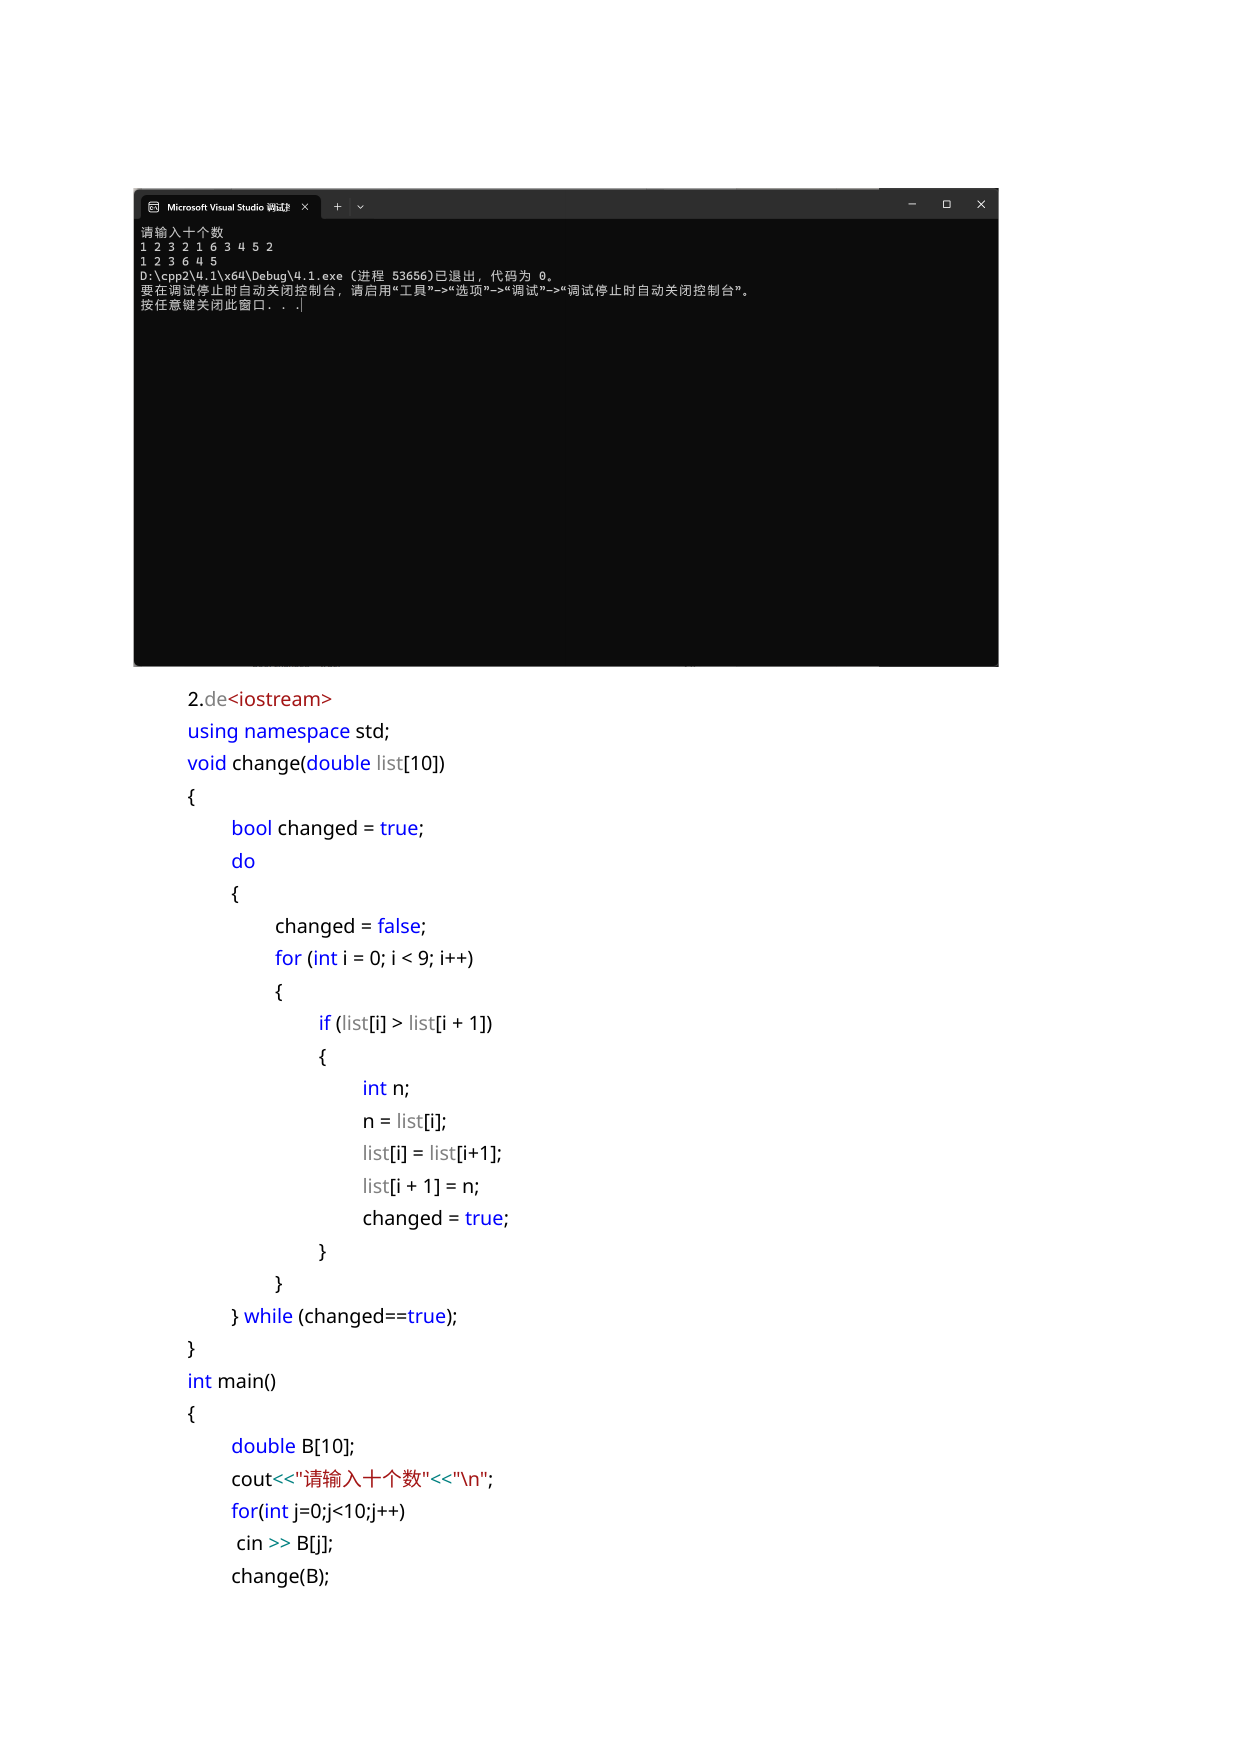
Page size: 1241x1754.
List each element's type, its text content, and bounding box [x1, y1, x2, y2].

text list[i] = list[i+1]; [187, 1137, 1053, 1169]
text list[i + 1] = n; [187, 1169, 1053, 1202]
text { [187, 1039, 1053, 1072]
text for (int i = 0; i < 9; i++) [187, 942, 1053, 974]
text cout<<"请输入十个数"<<"\n"; [187, 1462, 1053, 1494]
text int n; [187, 1072, 1053, 1104]
text if (list[i] > list[i + 1]) [187, 1007, 1053, 1039]
text } [187, 1332, 1053, 1364]
text } [187, 1267, 1053, 1299]
text int main() [187, 1364, 1053, 1397]
text { [187, 974, 1053, 1007]
text n = list[i]; [187, 1104, 1053, 1137]
text for(int j=0;j<10;j++) [187, 1494, 1053, 1527]
picture [133, 188, 999, 667]
text cin >> B[j]; [187, 1527, 1053, 1559]
text { [187, 779, 1053, 812]
text change(B); [187, 1559, 1053, 1592]
text double B[10]; [187, 1429, 1053, 1462]
text } [187, 1234, 1053, 1267]
text changed = true; [187, 1202, 1053, 1234]
text { [187, 877, 1053, 909]
text void change(double list[10]) [187, 747, 1053, 779]
text do [187, 844, 1053, 877]
text { [187, 1397, 1053, 1429]
text changed = false; [187, 909, 1053, 942]
text } while (changed==true); [187, 1299, 1053, 1332]
text bool changed = true; [187, 812, 1053, 844]
text using namespace std; [187, 714, 1053, 747]
